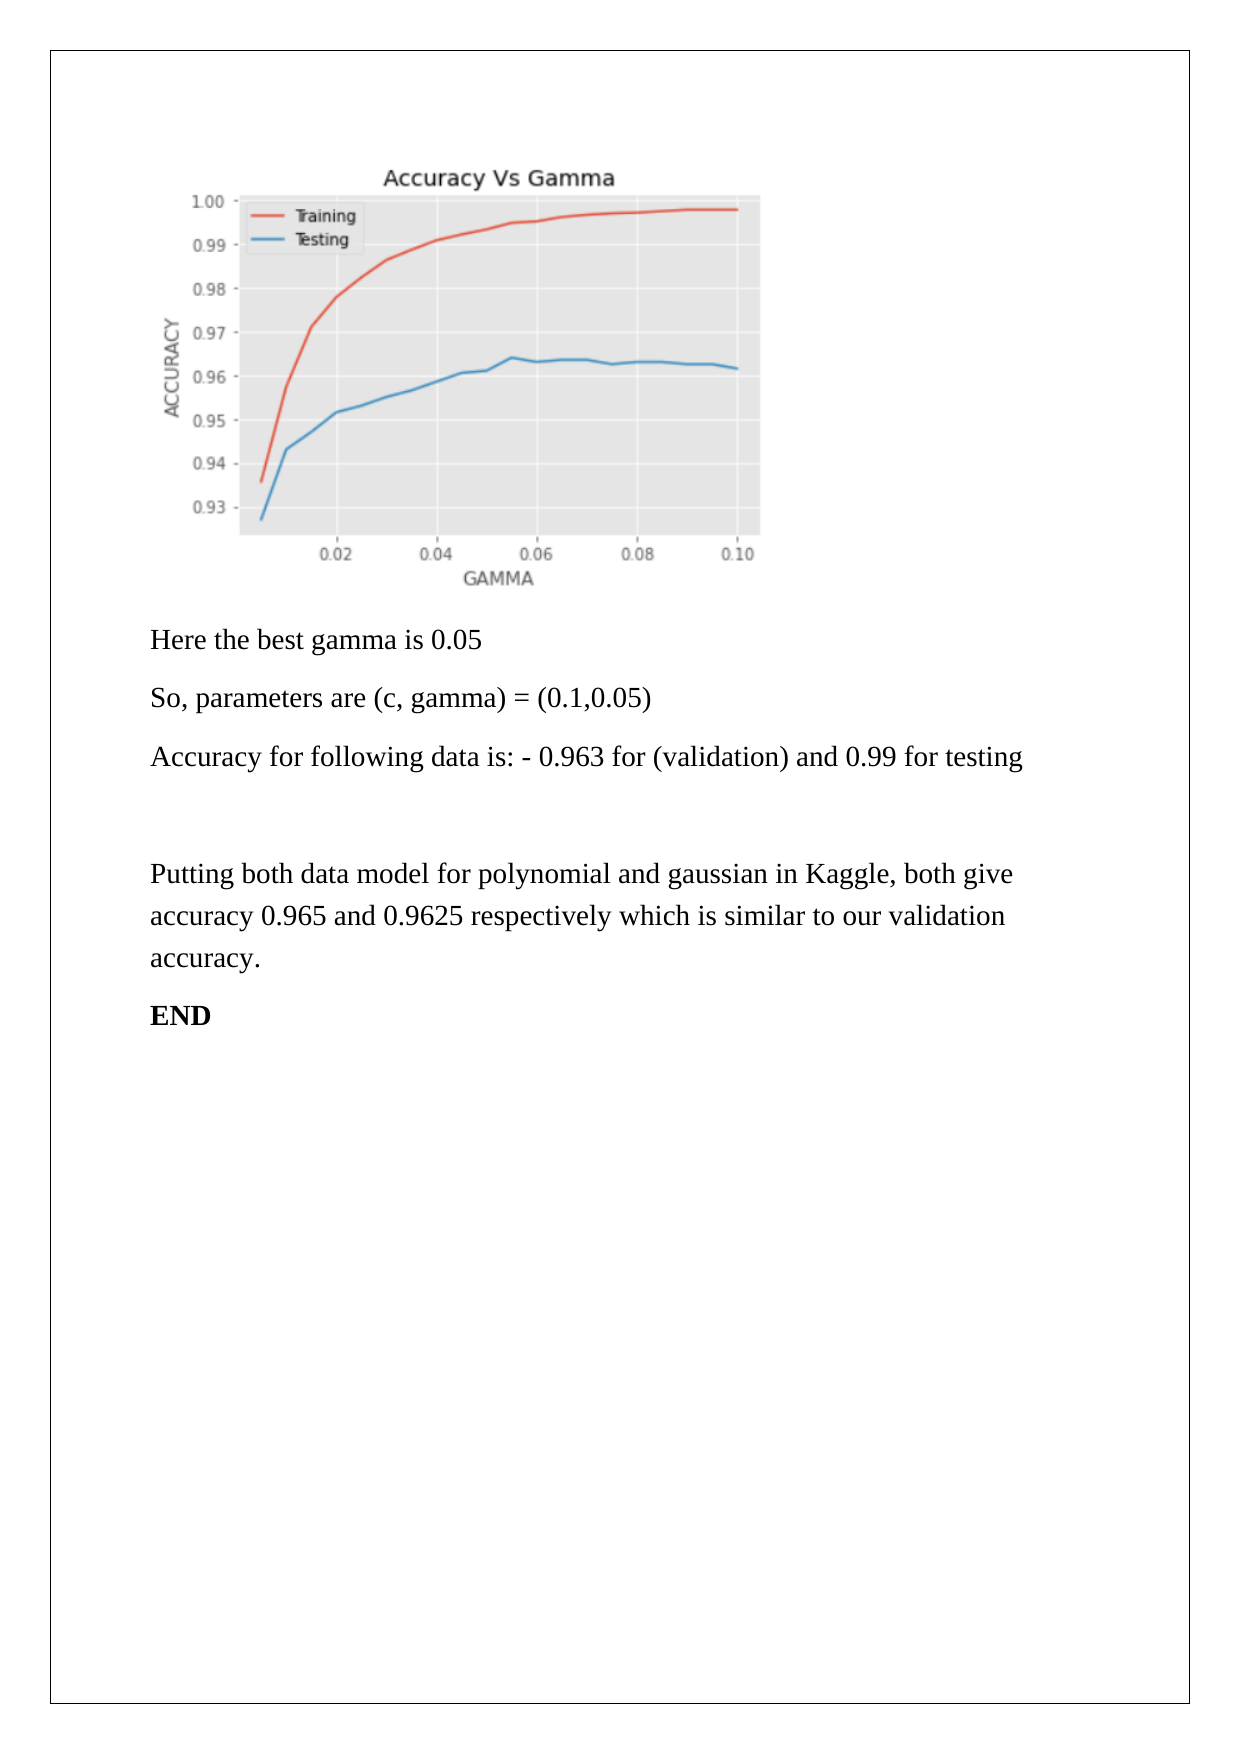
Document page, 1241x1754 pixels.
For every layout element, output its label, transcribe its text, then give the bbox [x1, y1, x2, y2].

text Accuracy for following data is: - 0.963 for (validation) and 0.99 for testing [150, 739, 1090, 772]
text Putting both data model for polynomial and gaussian in Kaggle, both give accuracy 0.965 and 0.9625 respectively which is similar to our validation accuracy. [150, 856, 1090, 973]
text So, parameters are (c, gamma) = (0.1,0.05) [150, 680, 1090, 714]
text END [150, 998, 1090, 1032]
text Here the best gamma is 0.05 [150, 622, 1090, 655]
picture [150, 150, 795, 597]
